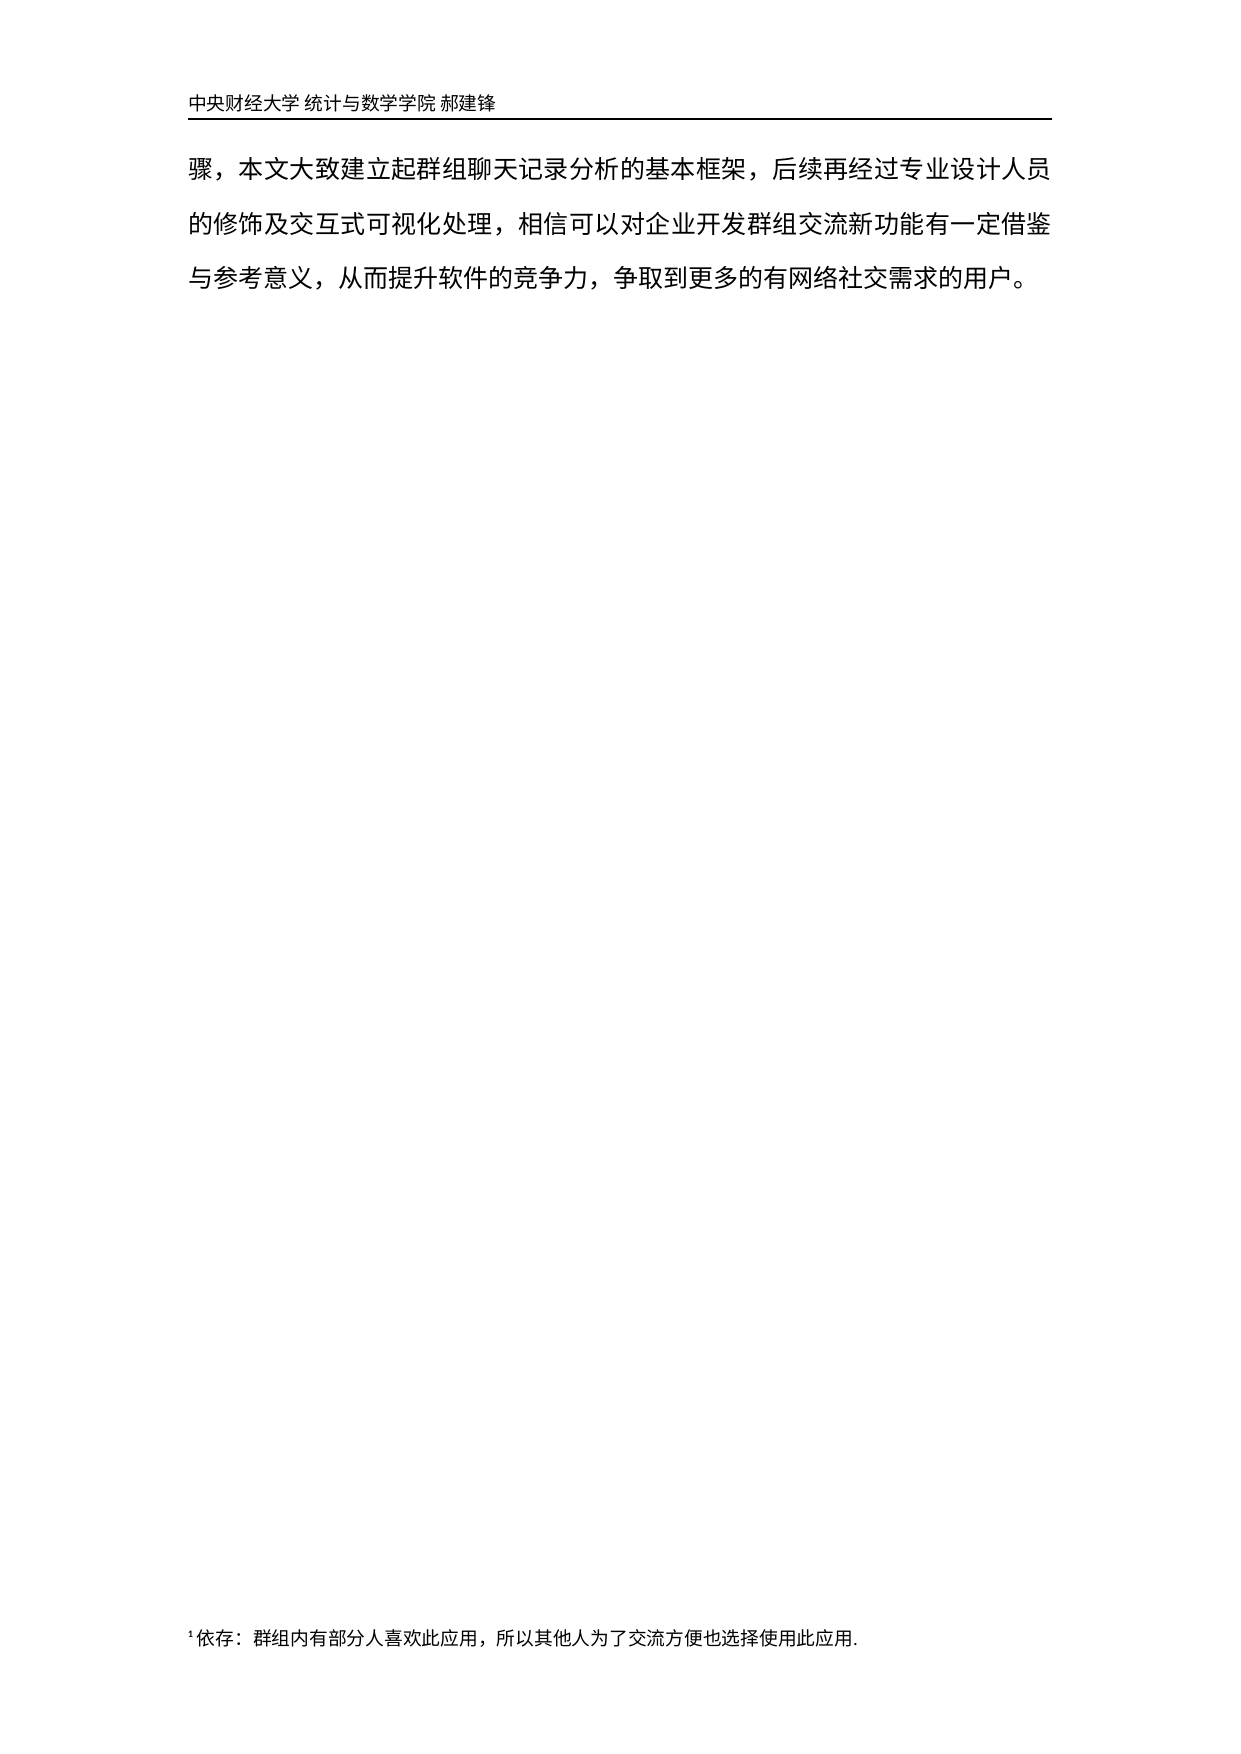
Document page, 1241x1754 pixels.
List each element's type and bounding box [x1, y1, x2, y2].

text [188, 150, 1052, 295]
